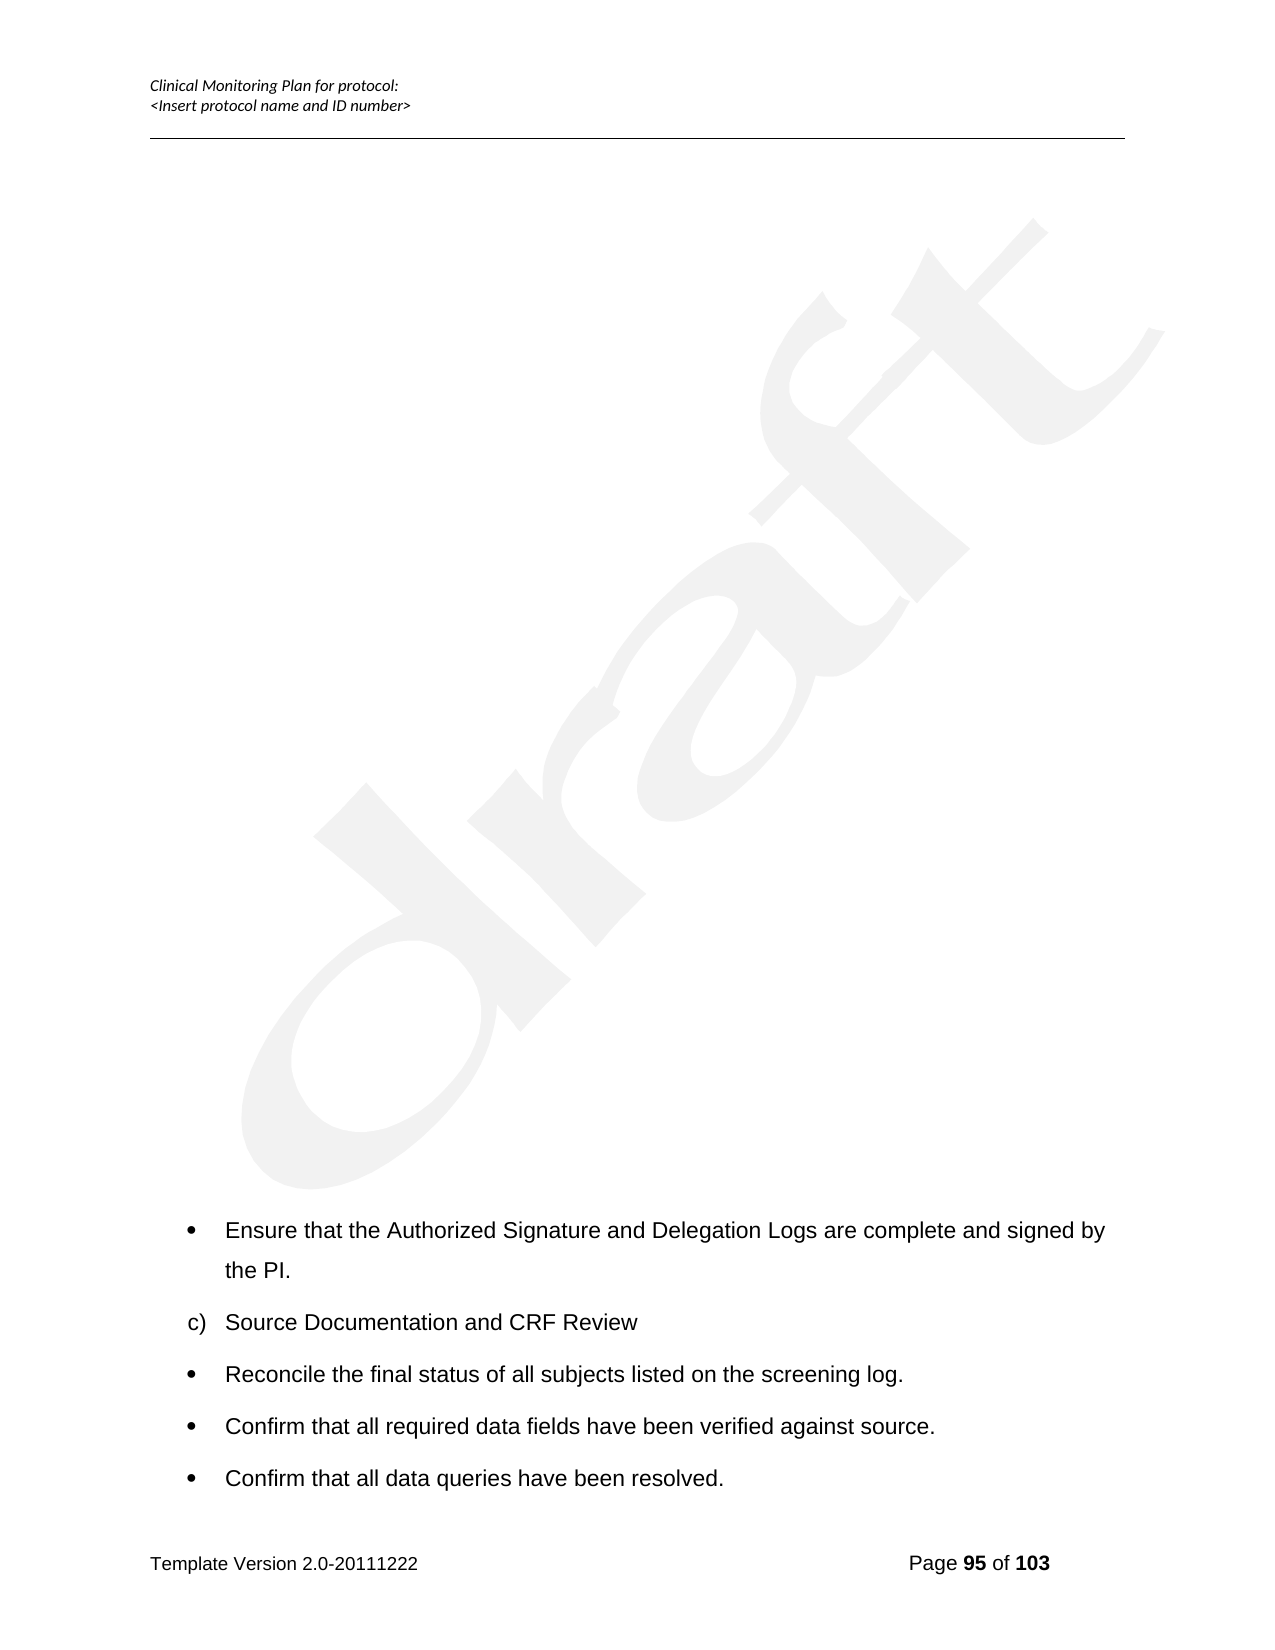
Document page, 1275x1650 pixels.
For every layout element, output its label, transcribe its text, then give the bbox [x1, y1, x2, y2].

list Reconcile the final status of all subjects listed on the screening log. [187, 1361, 1125, 1387]
list Confirm that all data queries have been resolved. [187, 1465, 1125, 1491]
list Source Documentation and CRF Review [187, 1309, 1125, 1335]
list Confirm that all required data fields have been verified against source. [187, 1413, 1125, 1439]
list Ensure that the Authorized Signature and Delegation Logs are complete and signed by the PI. [187, 192, 1125, 1283]
